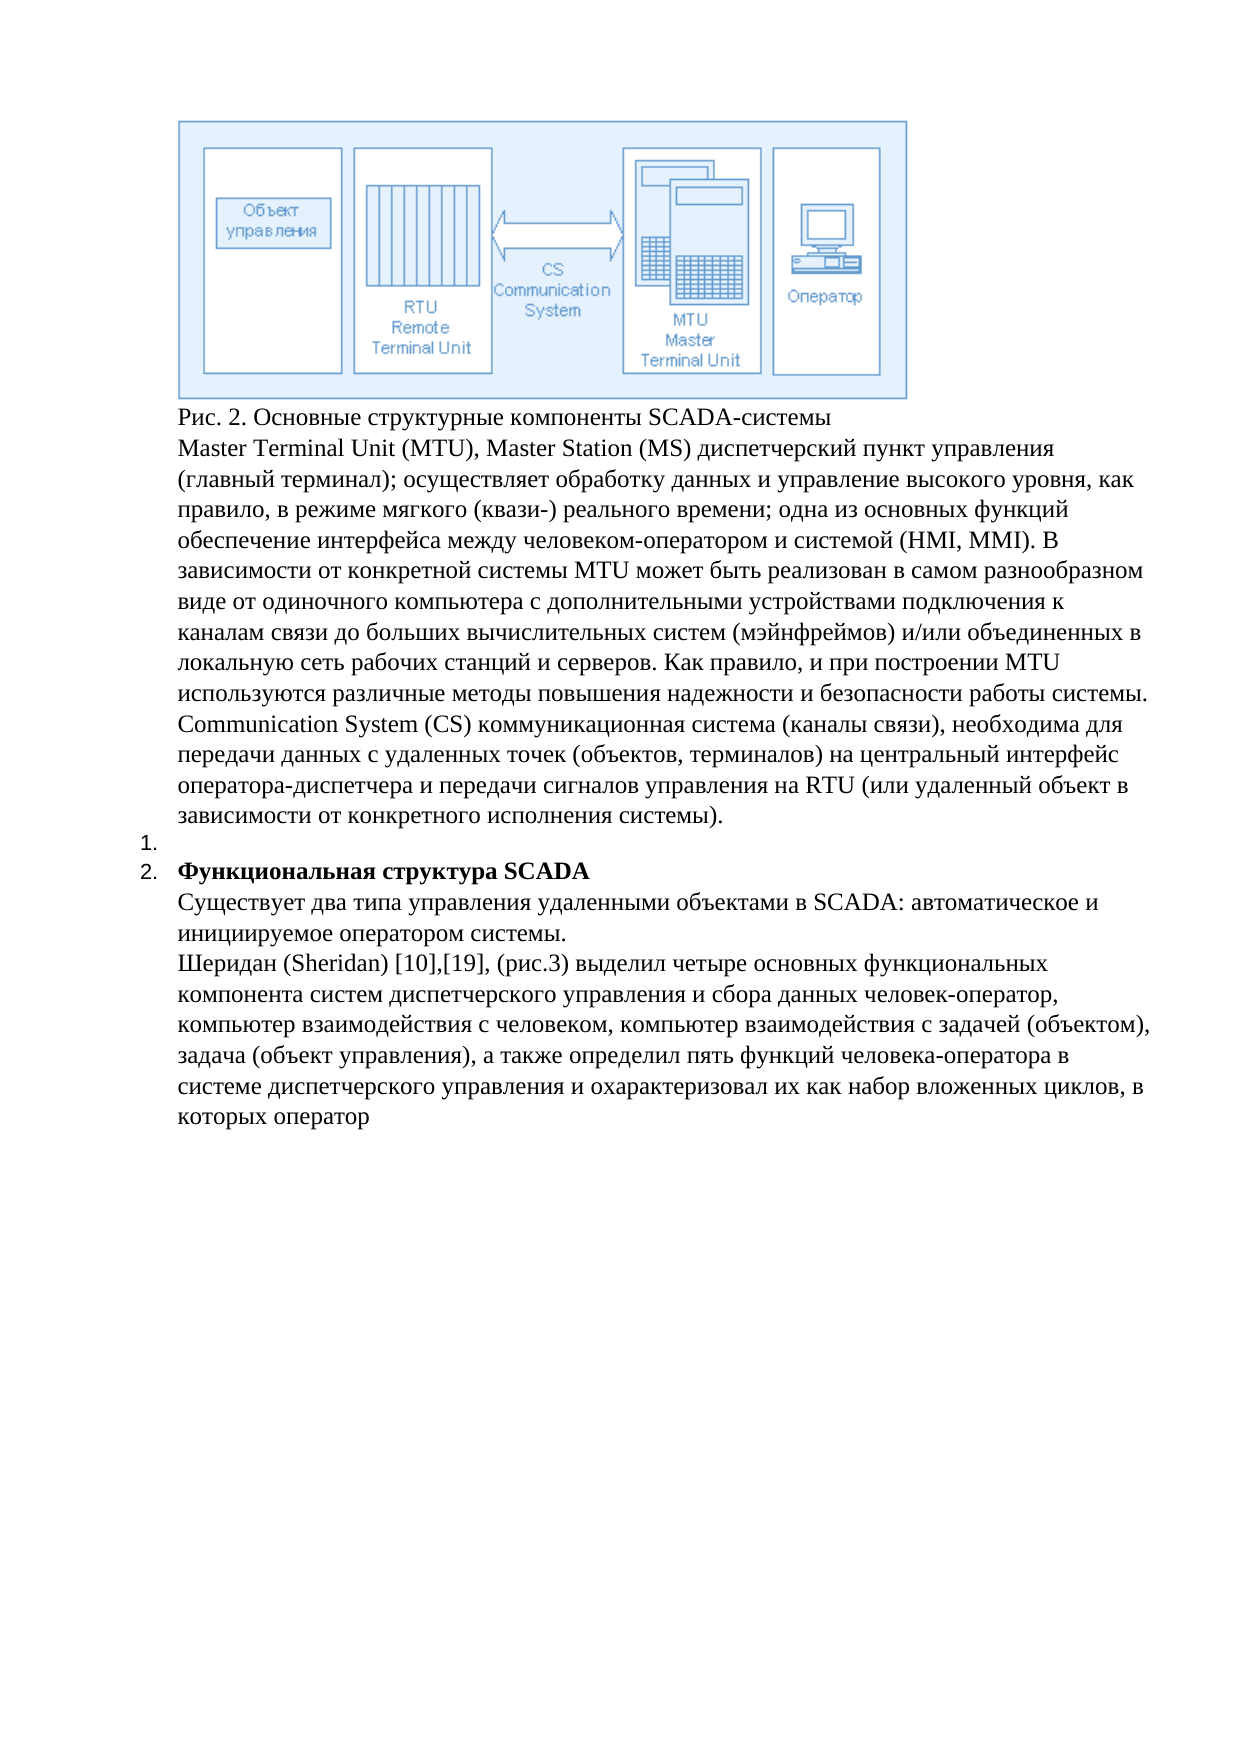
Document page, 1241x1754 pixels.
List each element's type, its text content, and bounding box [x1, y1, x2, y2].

text Рис. 2. Основные структурные компоненты SCADA-системы [177, 401, 1152, 431]
text Communication System (CS) коммуникационная система (каналы связи), необходима для передачи данных с удаленных точек (объектов, терминалов) на центральный интерфейс оператора-диспетчера и передачи сигналов управления на RTU (или удаленный объект в зависимости от конкретного исполнения системы). [177, 707, 1152, 829]
picture [177, 118, 909, 401]
list Функциональная структура SCADA [140, 854, 1152, 885]
text Master Terminal Unit (MTU), Master Station (MS) диспетчерский пункт управления (главный терминал); осуществляет обработку данных и управление высокого уровня, как правило, в режиме мягкого (квази-) реального времени; одна из основных функций обеспечение интерфейса между человеком-оператором и системой (HMI, MMI). В зависимости от конкретной системы MTU может быть реализован в самом разнообразном виде от одиночного компьютера с дополнительными устройствами подключения к каналам связи до больших вычислительных систем (мэйнфреймов) и/или объединенных в локальную сеть рабочих станций и серверов. Как правило, и при построении MTU используются различные методы повышения надежности и безопасности работы системы. [177, 431, 1152, 707]
text Шеридан (Sheridan) [10],[19], (рис.3) выделил четыре основных функциональных компонента систем диспетчерского управления и сбора данных человек-оператор, компьютер взаимодействия с человеком, компьютер взаимодействия с задачей (объектом), задача (объект управления), а также определил пять функций человека-оператора в системе диспетчерского управления и охарактеризовал их как набор вложенных циклов, в которых оператор [177, 946, 1152, 1130]
text Существует два типа управления удаленными объектами в SCADA: автоматическое и инициируемое оператором системы. [177, 885, 1152, 946]
